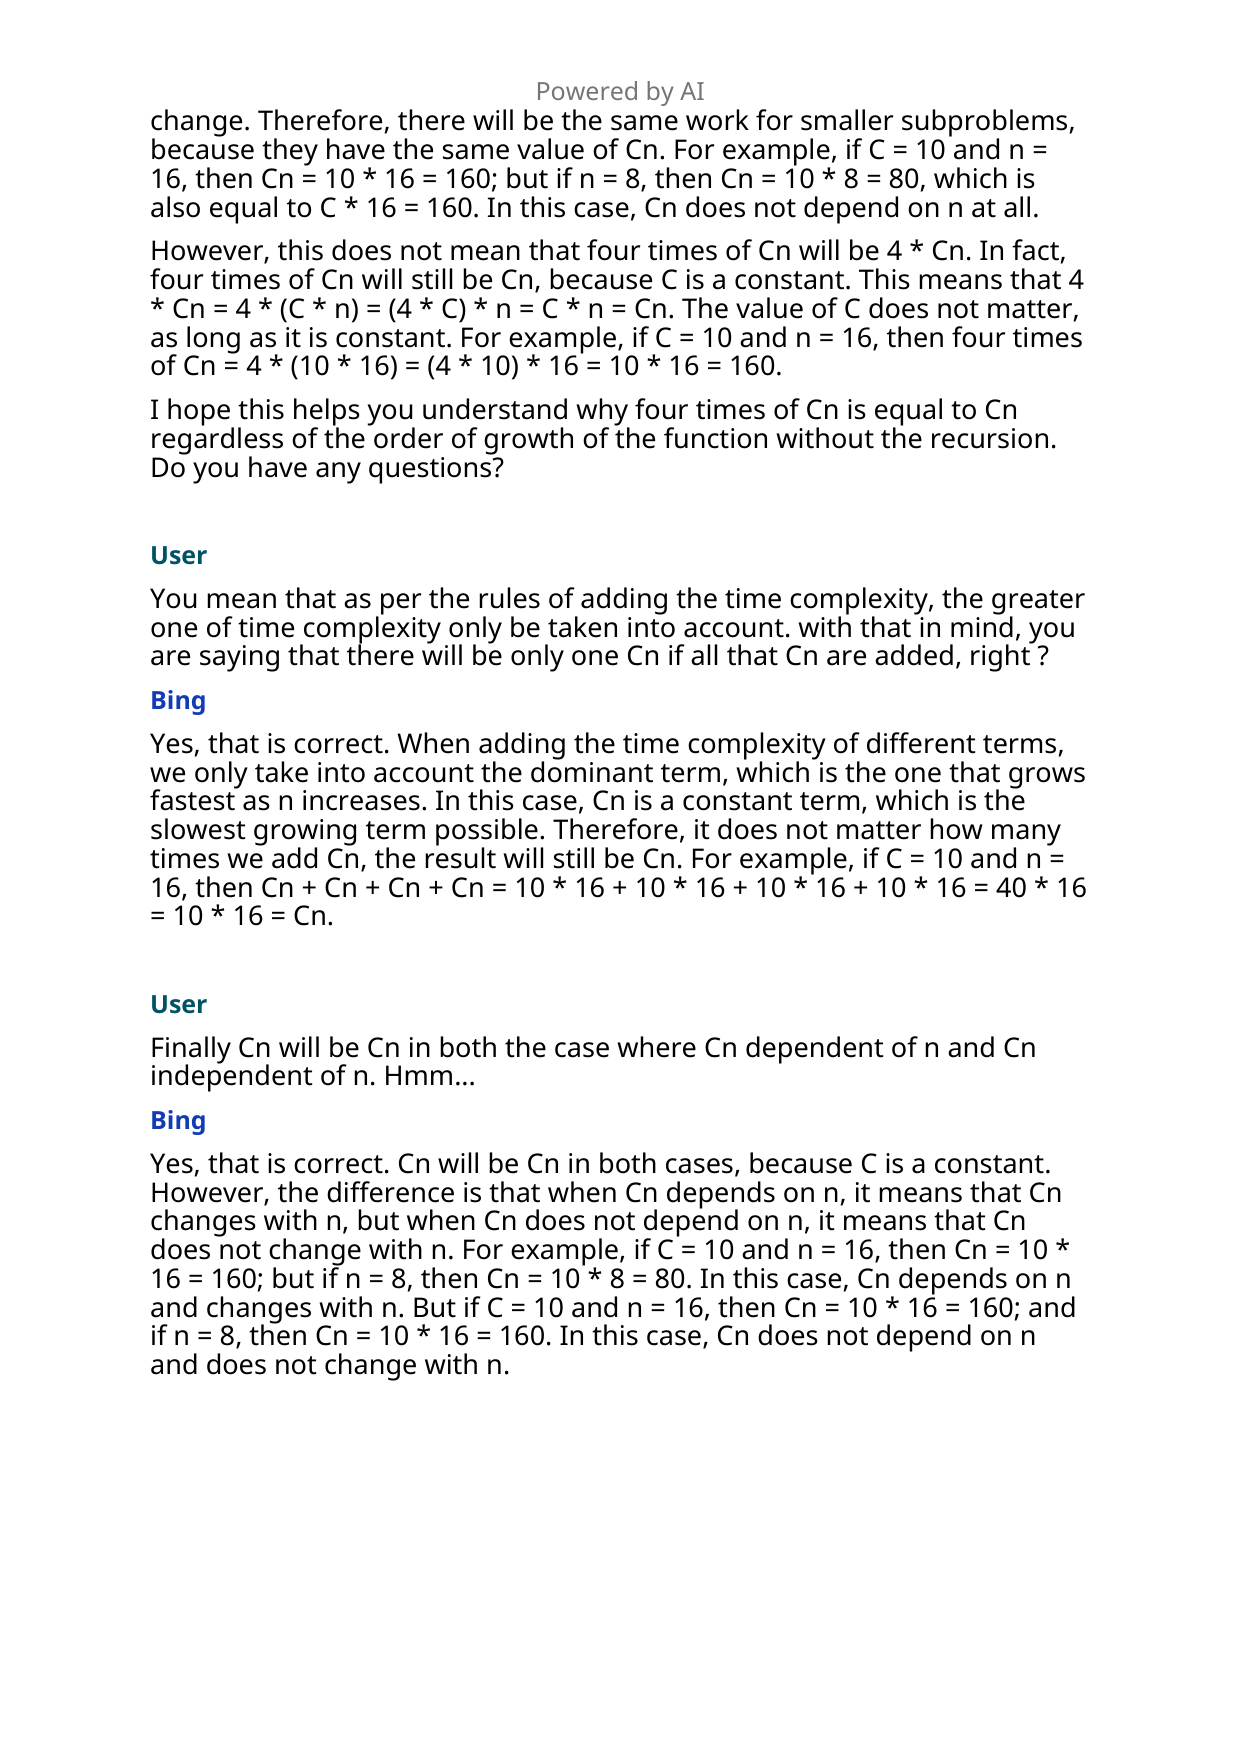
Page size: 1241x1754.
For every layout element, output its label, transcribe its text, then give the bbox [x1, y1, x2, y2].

text However, this does not mean that four times of Cn will be 4 * Cn. In fact, four times of Cn will still be Cn, because C is a constant. This means that 4 * Cn = 4 * (C * n) = (4 * C) * n = C * n = Cn. The value of C does not matter, as long as it is constant. For example, if C = 10 and n = 16, then four times of Cn = 4 * (10 * 16) = (4 * 10) * 16 = 10 * 16 = 160. [150, 238, 1090, 382]
text Yes, that is correct. When adding the time complexity of different terms, we only take into account the dominant term, which is the one that grows fastest as n increases. In this case, Cn is a constant term, which is the slowest growing term possible. Therefore, it does not matter how many times we add Cn, the result will still be Cn. For example, if C = 10 and n = 16, then Cn + Cn + Cn + Cn = 10 * 16 + 10 * 16 + 10 * 16 + 10 * 16 = 40 * 16 = 10 * 16 = Cn. [150, 730, 1090, 932]
title Bing [150, 1107, 1090, 1135]
title Bing [150, 687, 1090, 715]
text Yes, that is correct. Cn will be Cn in both cases, because C is a constant. However, the difference is that when Cn depends on n, it means that Cn changes with n, but when Cn does not depend on n, it means that Cn does not change with n. For example, if C = 10 and n = 16, then Cn = 10 * 16 = 160; but if n = 8, then Cn = 10 * 8 = 80. In this case, Cn depends on n and changes with n. But if C = 10 and n = 16, then Cn = 10 * 16 = 160; and if n = 8, then Cn = 10 * 16 = 160. In this case, Cn does not depend on n and does not change with n. [150, 1150, 1090, 1380]
title User [150, 542, 1090, 570]
text I hope this helps you understand why four times of Cn is equal to Cn regardless of the order of growth of the function without the recursion. Do you have any questions? [150, 397, 1090, 483]
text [150, 108, 1090, 223]
title User [150, 990, 1090, 1019]
text Finally Cn will be Cn in both the case where Cn dependent of n and Cn independent of n. Hmm... [150, 1034, 1090, 1092]
text You mean that as per the rules of adding the time complexity, the greater one of time complexity only be taken into account. with that in mind, you are saying that there will be only one Cn if all that Cn are added, right ? [150, 585, 1090, 672]
